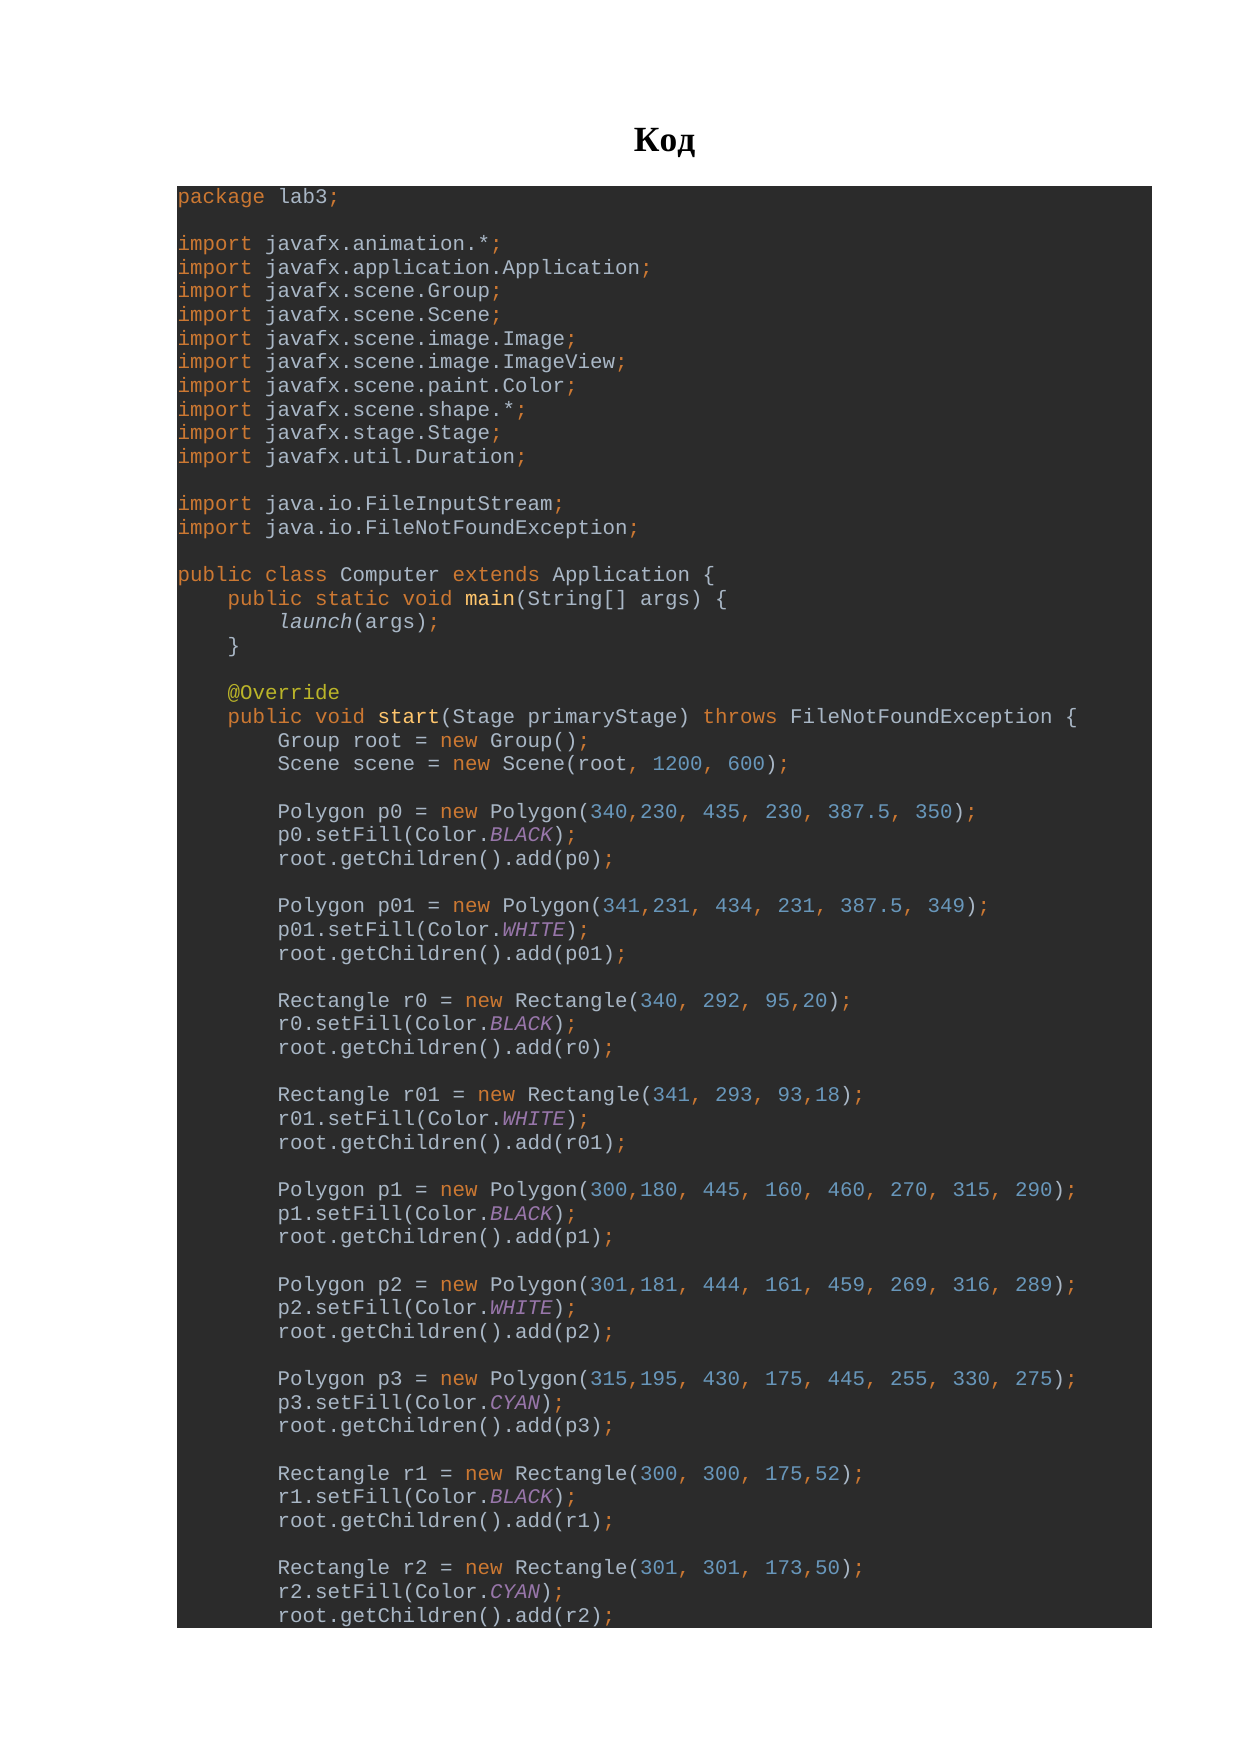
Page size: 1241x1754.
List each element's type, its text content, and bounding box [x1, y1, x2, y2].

text Код [177, 118, 1152, 159]
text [177, 186, 1152, 1628]
